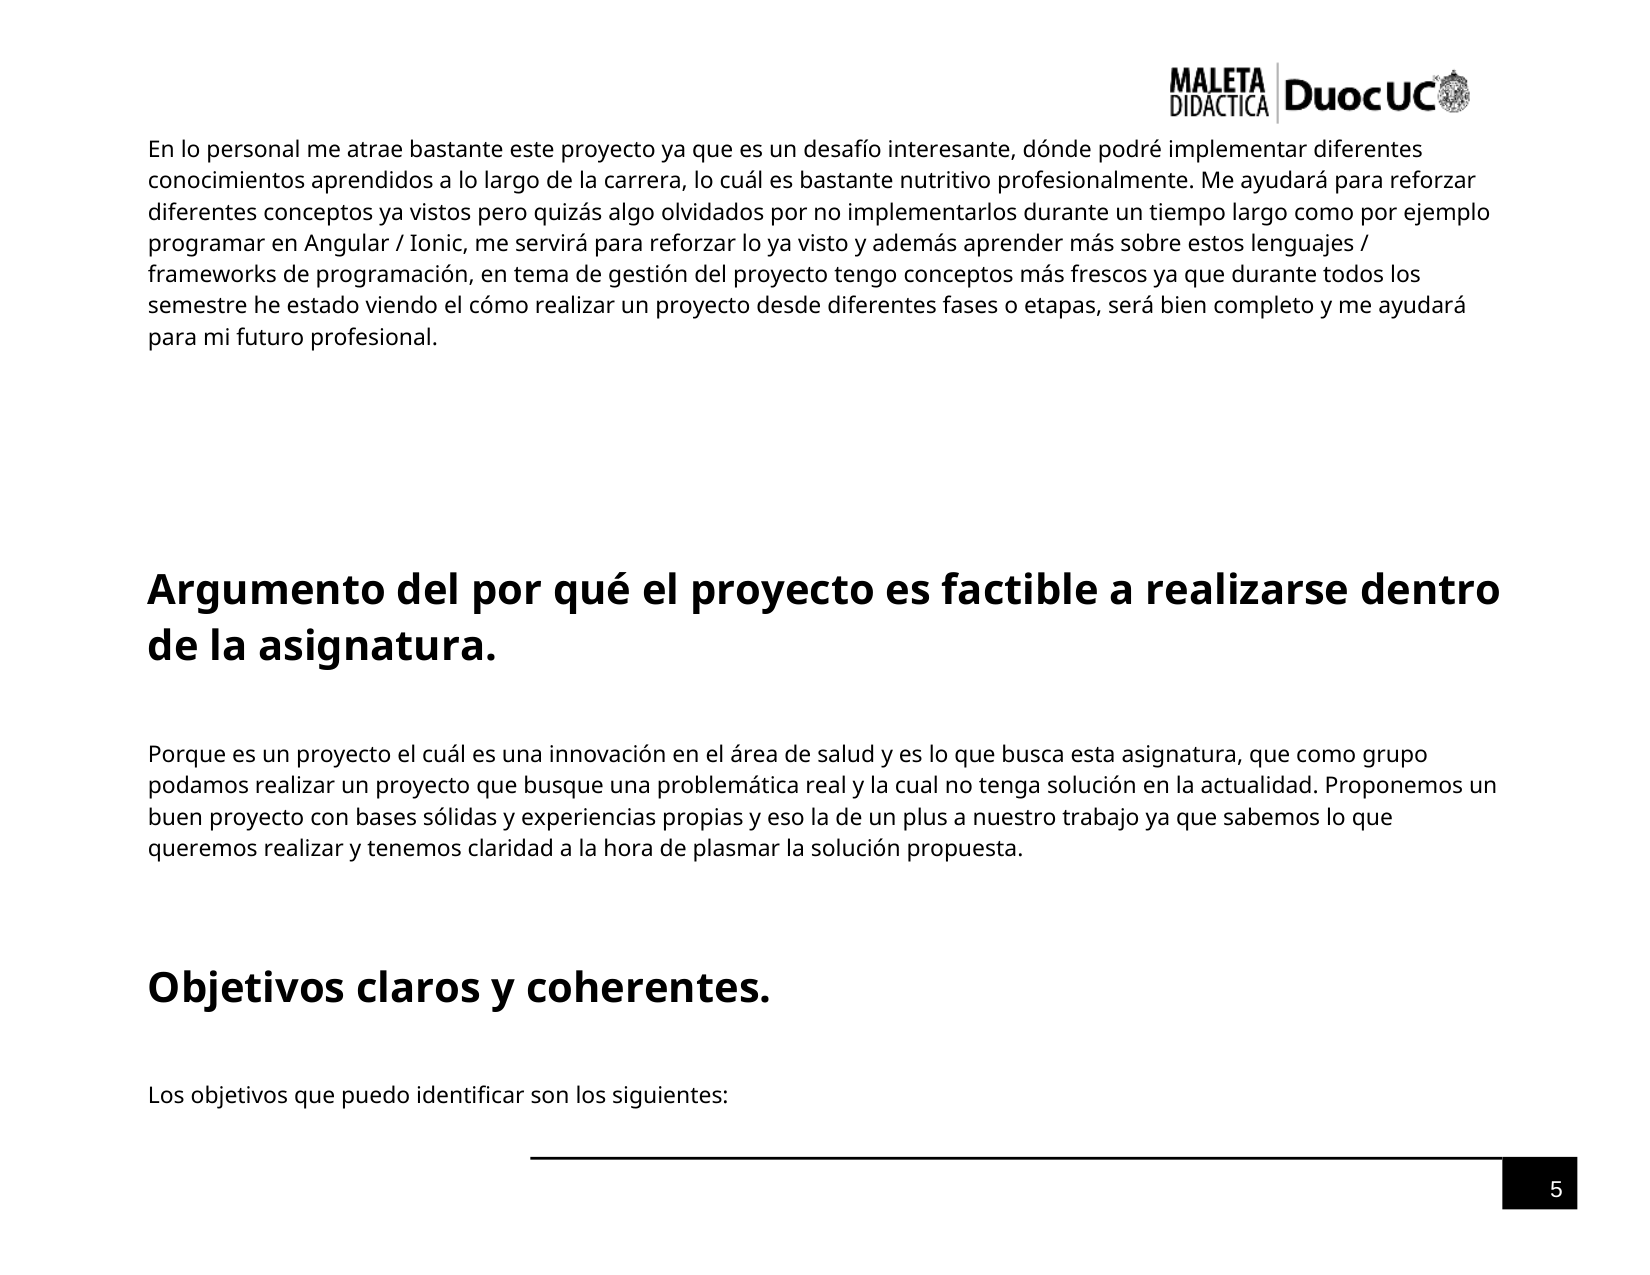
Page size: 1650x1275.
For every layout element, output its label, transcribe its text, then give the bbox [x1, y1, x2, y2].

subtitle Objetivos claros y coherentes. [148, 957, 1502, 1014]
subtitle Argumento del por qué el proyecto es factible a realizarse dentro de la asignatura. [148, 559, 1502, 673]
text Los objetivos que puedo identificar son los siguientes: [148, 1079, 1502, 1111]
picture [1162, 54, 1478, 130]
text Porque es un proyecto el cuál es una innovación en el área de salud y es lo que busca esta asignatura, que como grupo podamos realizar un proyecto que busque una problemática real y la cual no tenga solución en la actualidad. Proponemos un buen proyecto con bases sólidas y experiencias propias y eso la de un plus a nuestro trabajo ya que sabemos lo que queremos realizar y tenemos claridad a la hora de plasmar la solución propuesta. [148, 738, 1502, 863]
text En lo personal me atrae bastante este proyecto ya que es un desafío interesante, dónde podré implementar diferentes conocimientos aprendidos a lo largo de la carrera, lo cuál es bastante nutritivo profesionalmente. Me ayudará para reforzar diferentes conceptos ya vistos pero quizás algo olvidados por no implementarlos durante un tiempo largo como por ejemplo programar en Angular / Ionic, me servirá para reforzar lo ya visto y además aprender más sobre estos lenguajes / frameworks de programación, en tema de gestión del proyecto tengo conceptos más frescos ya que durante todos los semestre he estado viendo el cómo realizar un proyecto desde diferentes fases o etapas, será bien completo y me ayudará para mi futuro profesional. [148, 133, 1502, 352]
